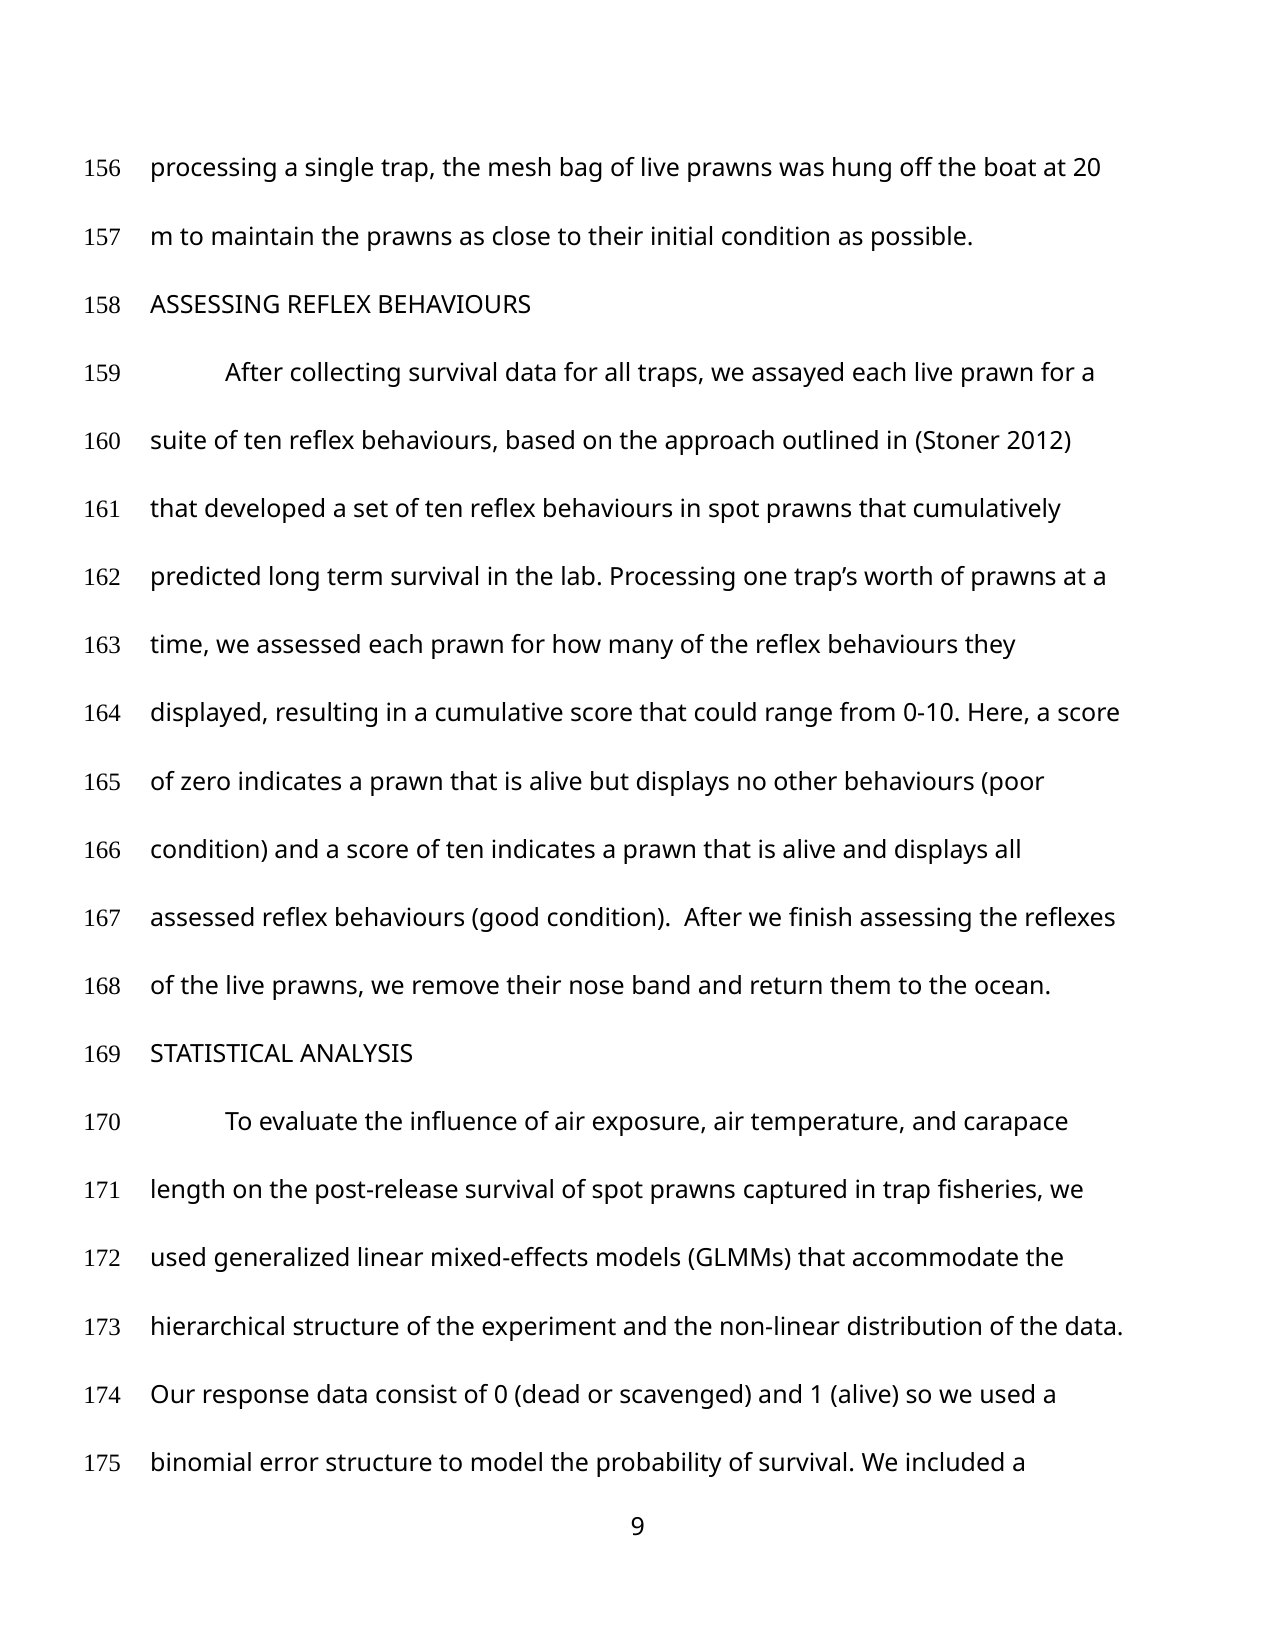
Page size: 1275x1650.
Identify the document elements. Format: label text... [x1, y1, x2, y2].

text ASSESSING REFLEX BEHAVIOURS [150, 286, 1125, 320]
text After collecting survival data for all traps, we assayed each live prawn for a suite of ten reflex behaviours, based on the approach outlined in (Stoner 2012) that developed a set of ten reflex behaviours in spot prawns that cumulatively predicted long term survival in the lab. Processing one trap’s worth of prawns at a time, we assessed each prawn for how many of the reflex behaviours they displayed, resulting in a cumulative score that could range from 0-10. Here, a score of zero indicates a prawn that is alive but displays no other behaviours (poor condition) and a score of ten indicates a prawn that is alive and displays all assessed reflex behaviours (good condition). After we finish assessing the reflexes of the live prawns, we remove their nose band and return them to the ocean. [150, 354, 1125, 1002]
text STATISTICAL ANALYSIS [150, 1036, 1125, 1070]
